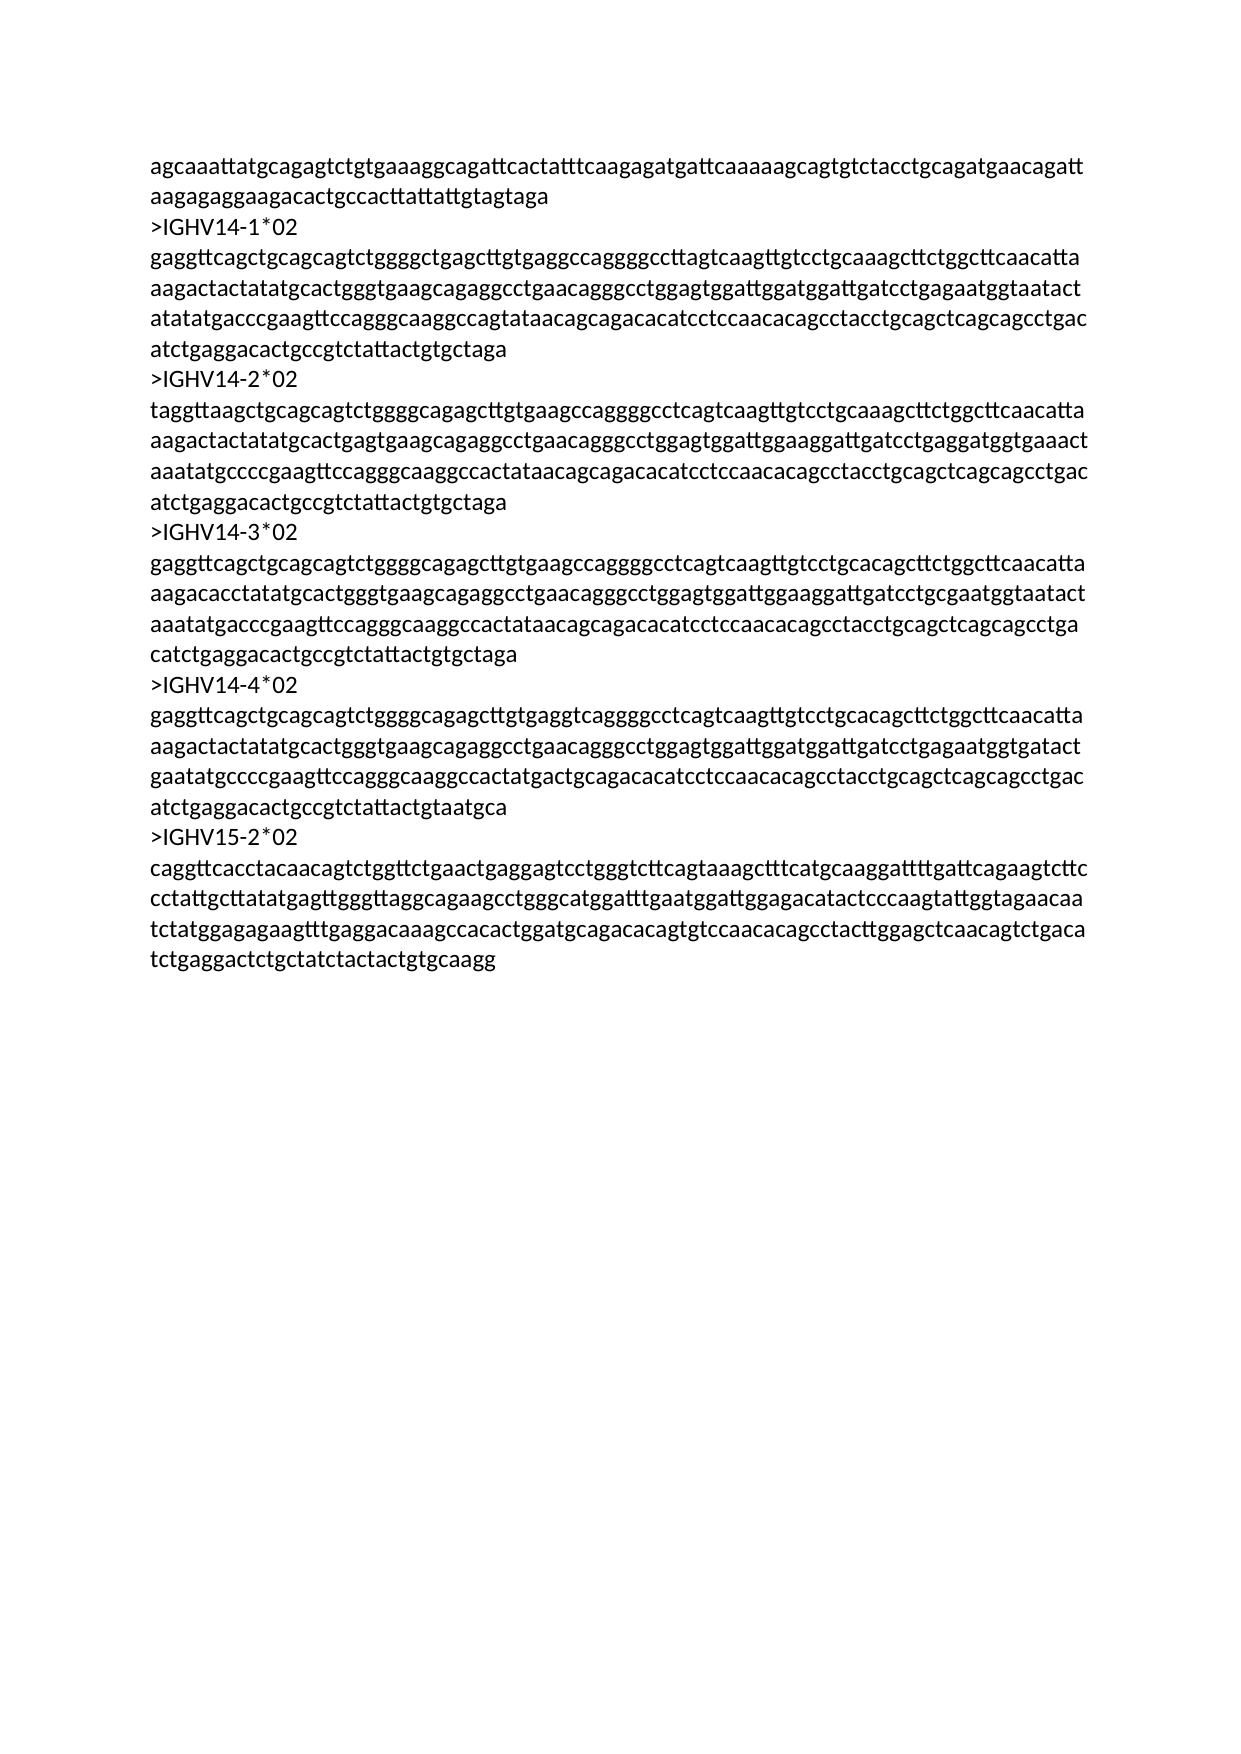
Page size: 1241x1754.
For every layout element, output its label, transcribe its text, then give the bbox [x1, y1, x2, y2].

text >IGHV14-1*02 [150, 211, 1090, 242]
text >IGHV15-2*02 [150, 821, 1090, 852]
text gaggttcagctgcagcagtctggggctgagcttgtgaggccaggggccttagtcaagttgtcctgcaaagcttctggcttcaacattaaagactactatatgcactgggtgaagcagaggcctgaacagggcctggagtggattggatggattgatcctgagaatggtaatactatatatgacccgaagttccagggcaaggccagtataacagcagacacatcctccaacacagcctacctgcagctcagcagcctgacatctgaggacactgccgtctattactgtgctaga [150, 242, 1090, 364]
text gaggttcagctgcagcagtctggggcagagcttgtgaggtcaggggcctcagtcaagttgtcctgcacagcttctggcttcaacattaaagactactatatgcactgggtgaagcagaggcctgaacagggcctggagtggattggatggattgatcctgagaatggtgatactgaatatgccccgaagttccagggcaaggccactatgactgcagacacatcctccaacacagcctacctgcagctcagcagcctgacatctgaggacactgccgtctattactgtaatgca [150, 699, 1090, 821]
text taggttaagctgcagcagtctggggcagagcttgtgaagccaggggcctcagtcaagttgtcctgcaaagcttctggcttcaacattaaagactactatatgcactgagtgaagcagaggcctgaacagggcctggagtggattggaaggattgatcctgaggatggtgaaactaaatatgccccgaagttccagggcaaggccactataacagcagacacatcctccaacacagcctacctgcagctcagcagcctgacatctgaggacactgccgtctattactgtgctaga [150, 394, 1090, 516]
text >IGHV14-3*02 [150, 516, 1090, 547]
text gaggttcagctgcagcagtctggggcagagcttgtgaagccaggggcctcagtcaagttgtcctgcacagcttctggcttcaacattaaagacacctatatgcactgggtgaagcagaggcctgaacagggcctggagtggattggaaggattgatcctgcgaatggtaatactaaatatgacccgaagttccagggcaaggccactataacagcagacacatcctccaacacagcctacctgcagctcagcagcctgacatctgaggacactgccgtctattactgtgctaga [150, 547, 1090, 669]
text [150, 150, 1090, 211]
text >IGHV14-4*02 [150, 669, 1090, 699]
text >IGHV14-2*02 [150, 364, 1090, 394]
text caggttcacctacaacagtctggttctgaactgaggagtcctgggtcttcagtaaagctttcatgcaaggattttgattcagaagtcttccctattgcttatatgagttgggttaggcagaagcctgggcatggatttgaatggattggagacatactcccaagtattggtagaacaatctatggagagaagtttgaggacaaagccacactggatgcagacacagtgtccaacacagcctacttggagctcaacagtctgacatctgaggactctgctatctactactgtgcaagg [150, 852, 1090, 974]
